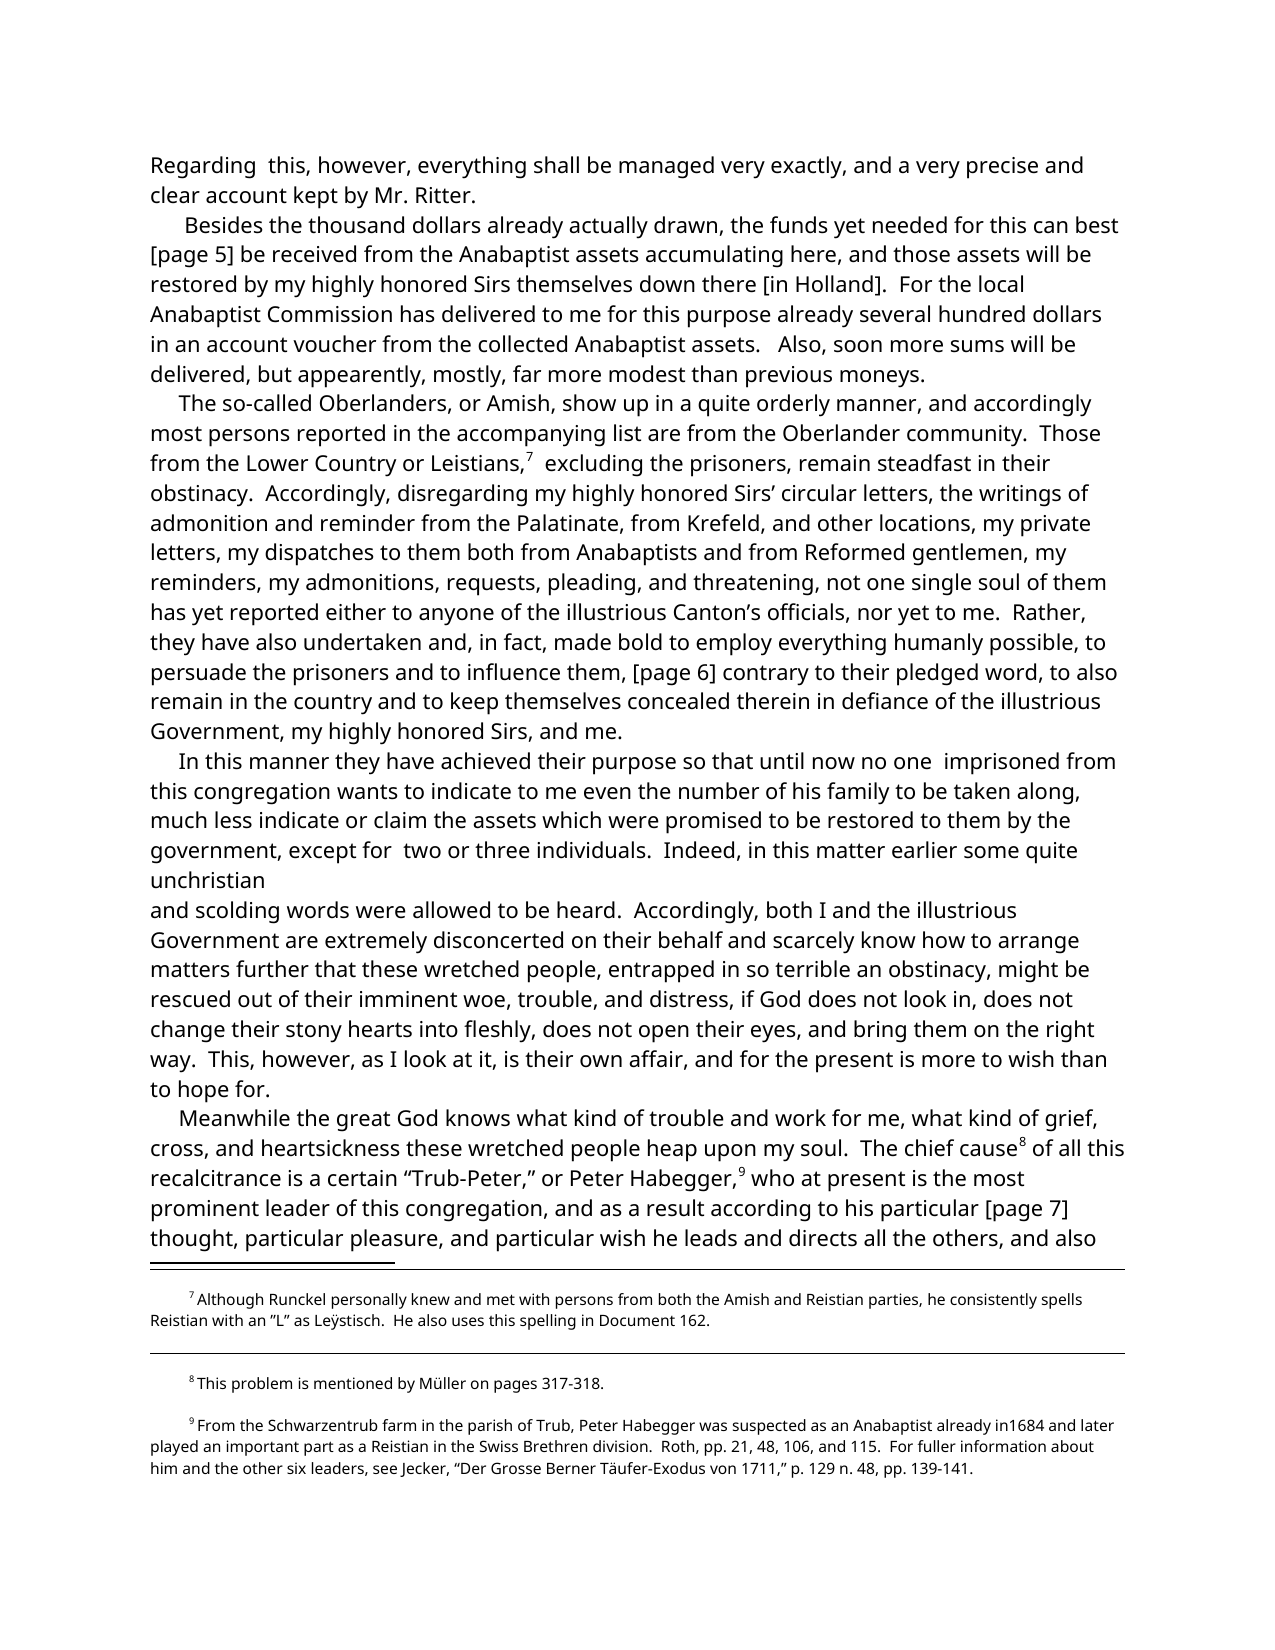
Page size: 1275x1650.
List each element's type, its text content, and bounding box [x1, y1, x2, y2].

text Besides the thousand dollars already actually drawn, the funds yet needed for this can best [page 5] be received from the Anabaptist assets accumulating here, and those assets will be restored by my highly honored Sirs themselves down there [in Holland]. For the local Anabaptist Commission has delivered to me for this purpose already several hundred dollars in an account voucher from the collected Anabaptist assets. Also, soon more sums will be delivered, but appearently, mostly, far more modest than previous moneys. [150, 209, 1125, 388]
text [150, 150, 1125, 209]
text and scolding words were allowed to be heard. Accordingly, both I and the illustrious Government are extremely disconcerted on their behalf and scarcely know how to arrange matters further that these wretched people, entrapped in so terrible an obstinacy, might be rescued out of their imminent woe, trouble, and distress, if God does not look in, does not change their stony hearts into fleshly, does not open their eyes, and bring them on the right way. This, however, as I look at it, is their own affair, and for the present is more to wish than to hope for. [150, 895, 1125, 1103]
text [150, 1103, 1125, 1252]
text The so-called Oberlanders, or Amish, show up in a quite orderly manner, and accordingly most persons reported in the accompanying list are from the Oberlander community. Those from the Lower Country or Leistians, excluding the prisoners, remain steadfast in their obstinacy. Accordingly, disregarding my highly honored Sirs’ circular letters, the writings of admonition and reminder from the Palatinate, from Krefeld, and other locations, my private letters, my dispatches to them both from Anabaptists and from Reformed gentlemen, my reminders, my admonitions, requests, pleading, and threatening, not one single soul of them has yet reported either to anyone of the illustrious Canton’s officials, nor yet to me. Rather, they have also undertaken and, in fact, made bold to employ everything humanly possible, to persuade the prisoners and to influence them, [page 6] contrary to their pledged word, to also remain in the country and to keep themselves concealed therein in defiance of the illustrious Government, my highly honored Sirs, and me. [150, 388, 1125, 746]
text In this manner they have achieved their purpose so that until now no one imprisoned from this congregation wants to indicate to me even the number of his family to be taken along, much less indicate or claim the assets which were promised to be restored to them by the government, except for two or three individuals. Indeed, in this matter earlier some quite unchristian [150, 746, 1125, 895]
